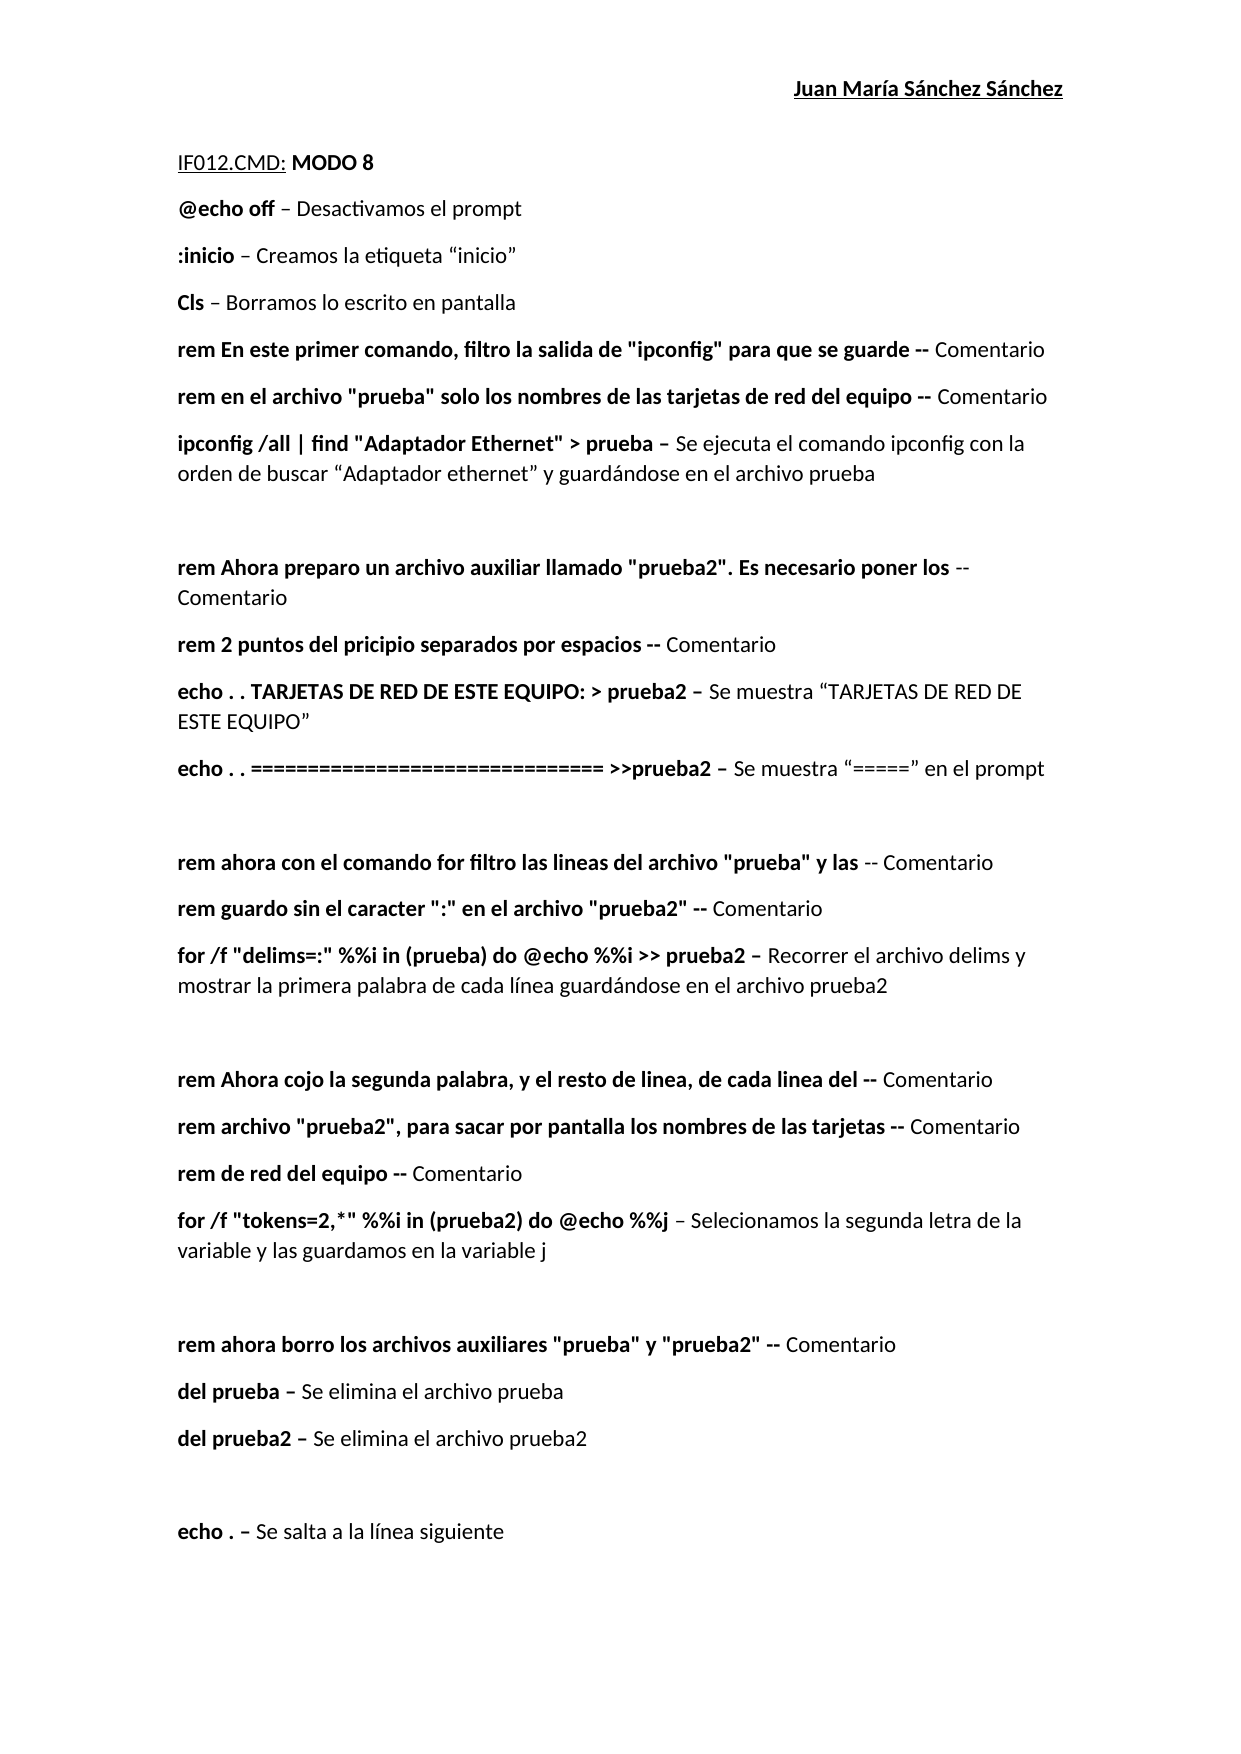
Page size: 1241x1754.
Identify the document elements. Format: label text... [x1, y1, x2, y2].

text @echo off – Desactivamos el prompt [177, 194, 1063, 222]
text :inicio – Creamos la etiqueta “inicio” [177, 241, 1063, 269]
text ipconfig /all | find "Adaptador Ethernet" > prueba – Se ejecuta el comando ipconfig con la orden de buscar “Adaptador ethernet” y guardándose en el archivo prueba [177, 429, 1063, 487]
text echo . . TARJETAS DE RED DE ESTE EQUIPO: > prueba2 – Se muestra “TARJETAS DE RED DE ESTE EQUIPO” [177, 677, 1063, 735]
text rem Ahora cojo la segunda palabra, y el resto de linea, de cada linea del -- Comentario [177, 1065, 1063, 1093]
text echo . . =============================== >>prueba2 – Se muestra “=====” en el prompt [177, 754, 1063, 782]
text rem ahora borro los archivos auxiliares "prueba" y "prueba2" -- Comentario [177, 1330, 1063, 1358]
text rem de red del equipo -- Comentario [177, 1159, 1063, 1187]
text rem guardo sin el caracter ":" en el archivo "prueba2" -- Comentario [177, 894, 1063, 922]
text Cls – Borramos lo escrito en pantalla [177, 288, 1063, 316]
text echo . – Se salta a la línea siguiente [177, 1517, 1063, 1545]
text rem 2 puntos del pricipio separados por espacios -- Comentario [177, 630, 1063, 658]
text rem En este primer comando, filtro la salida de "ipconfig" para que se guarde -- Comentario [177, 335, 1063, 363]
text IF012.CMD: MODO 8 [177, 148, 1063, 176]
text rem ahora con el comando for filtro las lineas del archivo "prueba" y las -- Comentario [177, 848, 1063, 876]
text del prueba – Se elimina el archivo prueba [177, 1377, 1063, 1405]
text rem archivo "prueba2", para sacar por pantalla los nombres de las tarjetas -- Comentario [177, 1112, 1063, 1140]
text rem en el archivo "prueba" solo los nombres de las tarjetas de red del equipo -- Comentario [177, 382, 1063, 410]
text for /f "delims=:" %%i in (prueba) do @echo %%i >> prueba2 – Recorrer el archivo delims y mostrar la primera palabra de cada línea guardándose en el archivo prueba2 [177, 941, 1063, 999]
text rem Ahora preparo un archivo auxiliar llamado "prueba2". Es necesario poner los -- Comentario [177, 553, 1063, 611]
text for /f "tokens=2,*" %%i in (prueba2) do @echo %%j – Selecionamos la segunda letra de la variable y las guardamos en la variable j [177, 1206, 1063, 1264]
text del prueba2 – Se elimina el archivo prueba2 [177, 1424, 1063, 1452]
